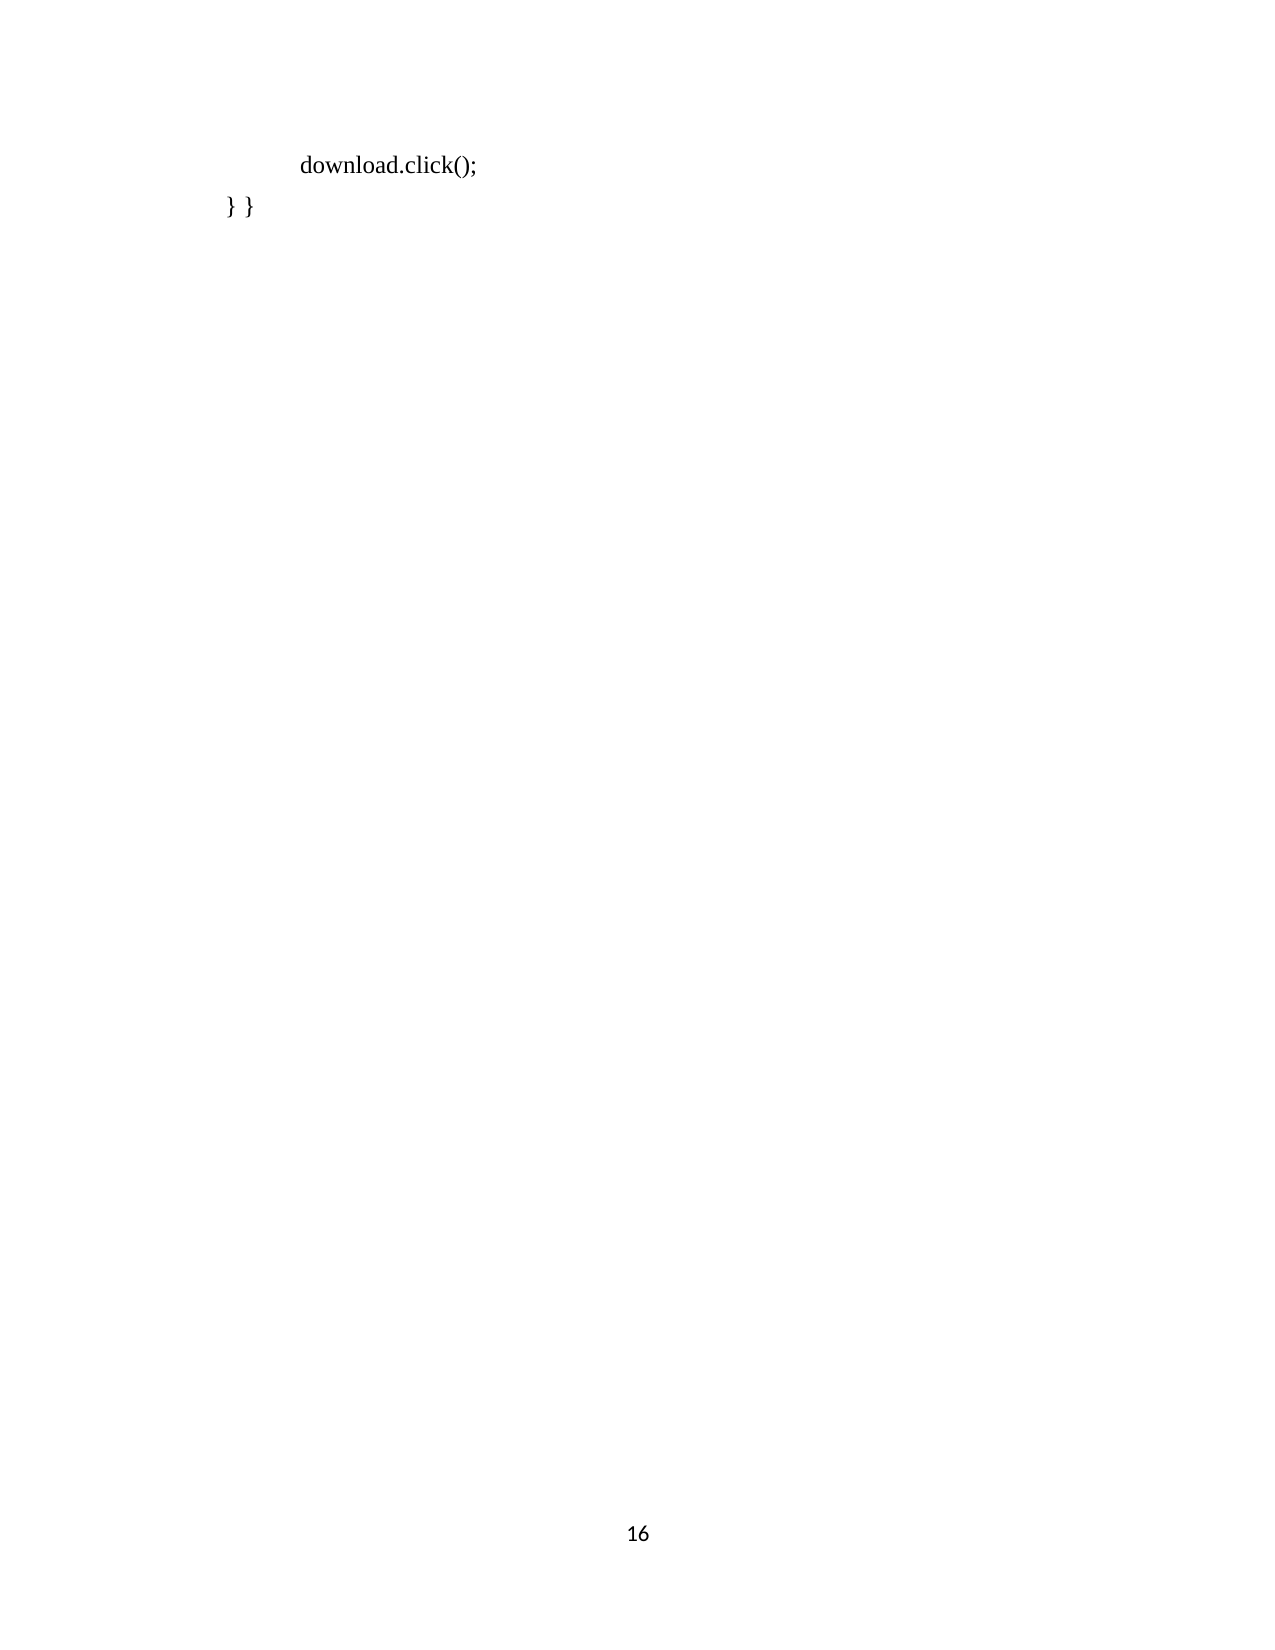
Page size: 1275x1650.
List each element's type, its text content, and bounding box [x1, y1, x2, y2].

text download.click(); [150, 150, 1125, 179]
text } } [150, 191, 1125, 220]
